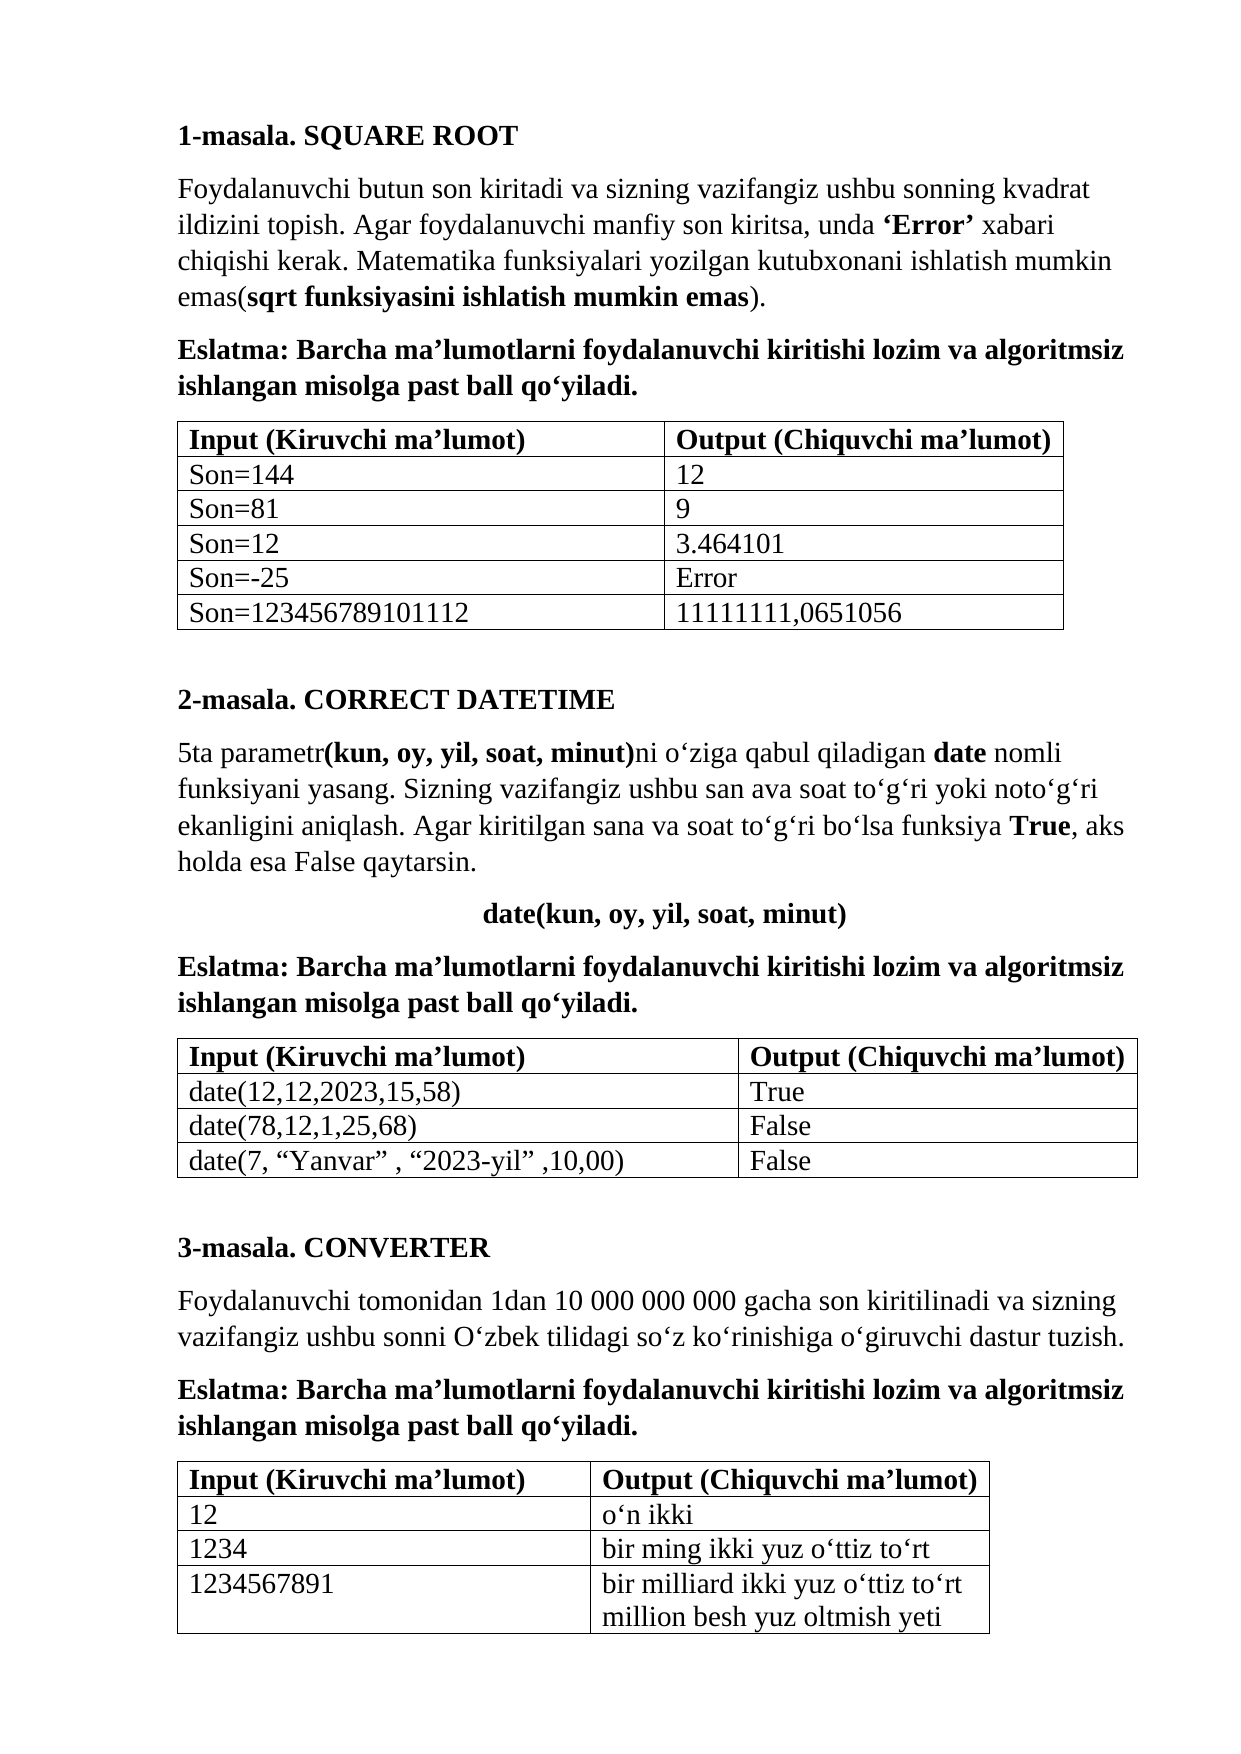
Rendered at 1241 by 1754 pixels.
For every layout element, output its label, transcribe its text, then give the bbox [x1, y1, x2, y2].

table_cell date(7, “Yanvar” , “2023-yil” ,10,00) [178, 1143, 738, 1177]
table_header Input (Kiruvchi ma’lumot) [178, 1462, 590, 1496]
table_cell bir ming ikki yuz o‘ttiz to‘rt [591, 1531, 989, 1565]
text Foydalanuvchi tomonidan 1dan 10 000 000 000 gacha son kiritilinadi va sizning vazifangiz ushbu sonni O‘zbek tilidagi so‘z ko‘rinishiga o‘giruvchi dastur tuzish. [177, 1283, 1152, 1353]
table_cell False [739, 1143, 1137, 1177]
table_cell False [739, 1109, 1137, 1142]
table_cell 9 [665, 491, 1063, 525]
table_header Input (Kiruvchi ma’lumot) [178, 1039, 738, 1073]
table_cell date(12,12,2023,15,58) [178, 1074, 738, 1107]
text 5ta parametr(kun, oy, yil, soat, minut)ni o‘ziga qabul qiladigan date nomli funksiyani yasang. Sizning vazifangiz ushbu san ava soat to‘g‘ri yoki noto‘g‘ri ekanligini aniqlash. Agar kiritilgan sana va soat to‘g‘ri bo‘lsa funksiya True, aks holda esa False qaytarsin. [177, 735, 1152, 877]
table_cell Son=123456789101112 [178, 595, 664, 629]
table_cell o‘n ikki [591, 1497, 989, 1530]
table_cell 12 [178, 1497, 590, 1530]
table_cell 11111111,0651056 [665, 595, 1063, 629]
text 3-masala. CONVERTER [177, 1231, 1152, 1264]
text 1-masala. SQUARE ROOT [177, 118, 1152, 152]
table_cell True [739, 1074, 1137, 1107]
text Eslatma: Barcha ma’lumotlarni foydalanuvchi kiritishi lozim va algoritmsiz ishlangan misolga past ball qo‘yiladi. [177, 1372, 1152, 1442]
table_cell Son=144 [178, 457, 664, 490]
text Eslatma: Barcha ma’lumotlarni foydalanuvchi kiritishi lozim va algoritmsiz ishlangan misolga past ball qo‘yiladi. [177, 949, 1152, 1019]
text Foydalanuvchi butun son kiritadi va sizning vazifangiz ushbu sonning kvadrat ildizini topish. Agar foydalanuvchi manfiy son kiritsa, unda ‘Error’ xabari chiqishi kerak. Matematika funksiyalari yozilgan kutubxonani ishlatish mumkin emas(sqrt funksiyasini ishlatish mumkin emas). [177, 171, 1152, 313]
text Eslatma: Barcha ma’lumotlarni foydalanuvchi kiritishi lozim va algoritmsiz ishlangan misolga past ball qo‘yiladi. [177, 332, 1152, 402]
table_header Output (Chiquvchi ma’lumot) [739, 1039, 1137, 1073]
text 2-masala. CORRECT DATETIME [177, 682, 1152, 716]
table_header Input (Kiruvchi ma’lumot) [178, 422, 664, 456]
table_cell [591, 1566, 989, 1633]
table_cell 12 [665, 457, 1063, 490]
table_cell 1234567891 [178, 1566, 590, 1633]
table_cell 3.464101 [665, 526, 1063, 559]
table_header Output (Chiquvchi ma’lumot) [665, 422, 1063, 456]
table_cell Son=12 [178, 526, 664, 559]
text date(kun, oy, yil, soat, minut) [177, 897, 1152, 930]
table_cell Error [665, 561, 1063, 594]
table_cell date(78,12,1,25,68) [178, 1109, 738, 1142]
table_cell Son=-25 [178, 561, 664, 594]
table_header Output (Chiquvchi ma’lumot) [591, 1462, 989, 1496]
table_cell 1234 [178, 1531, 590, 1565]
table_cell Son=81 [178, 491, 664, 525]
